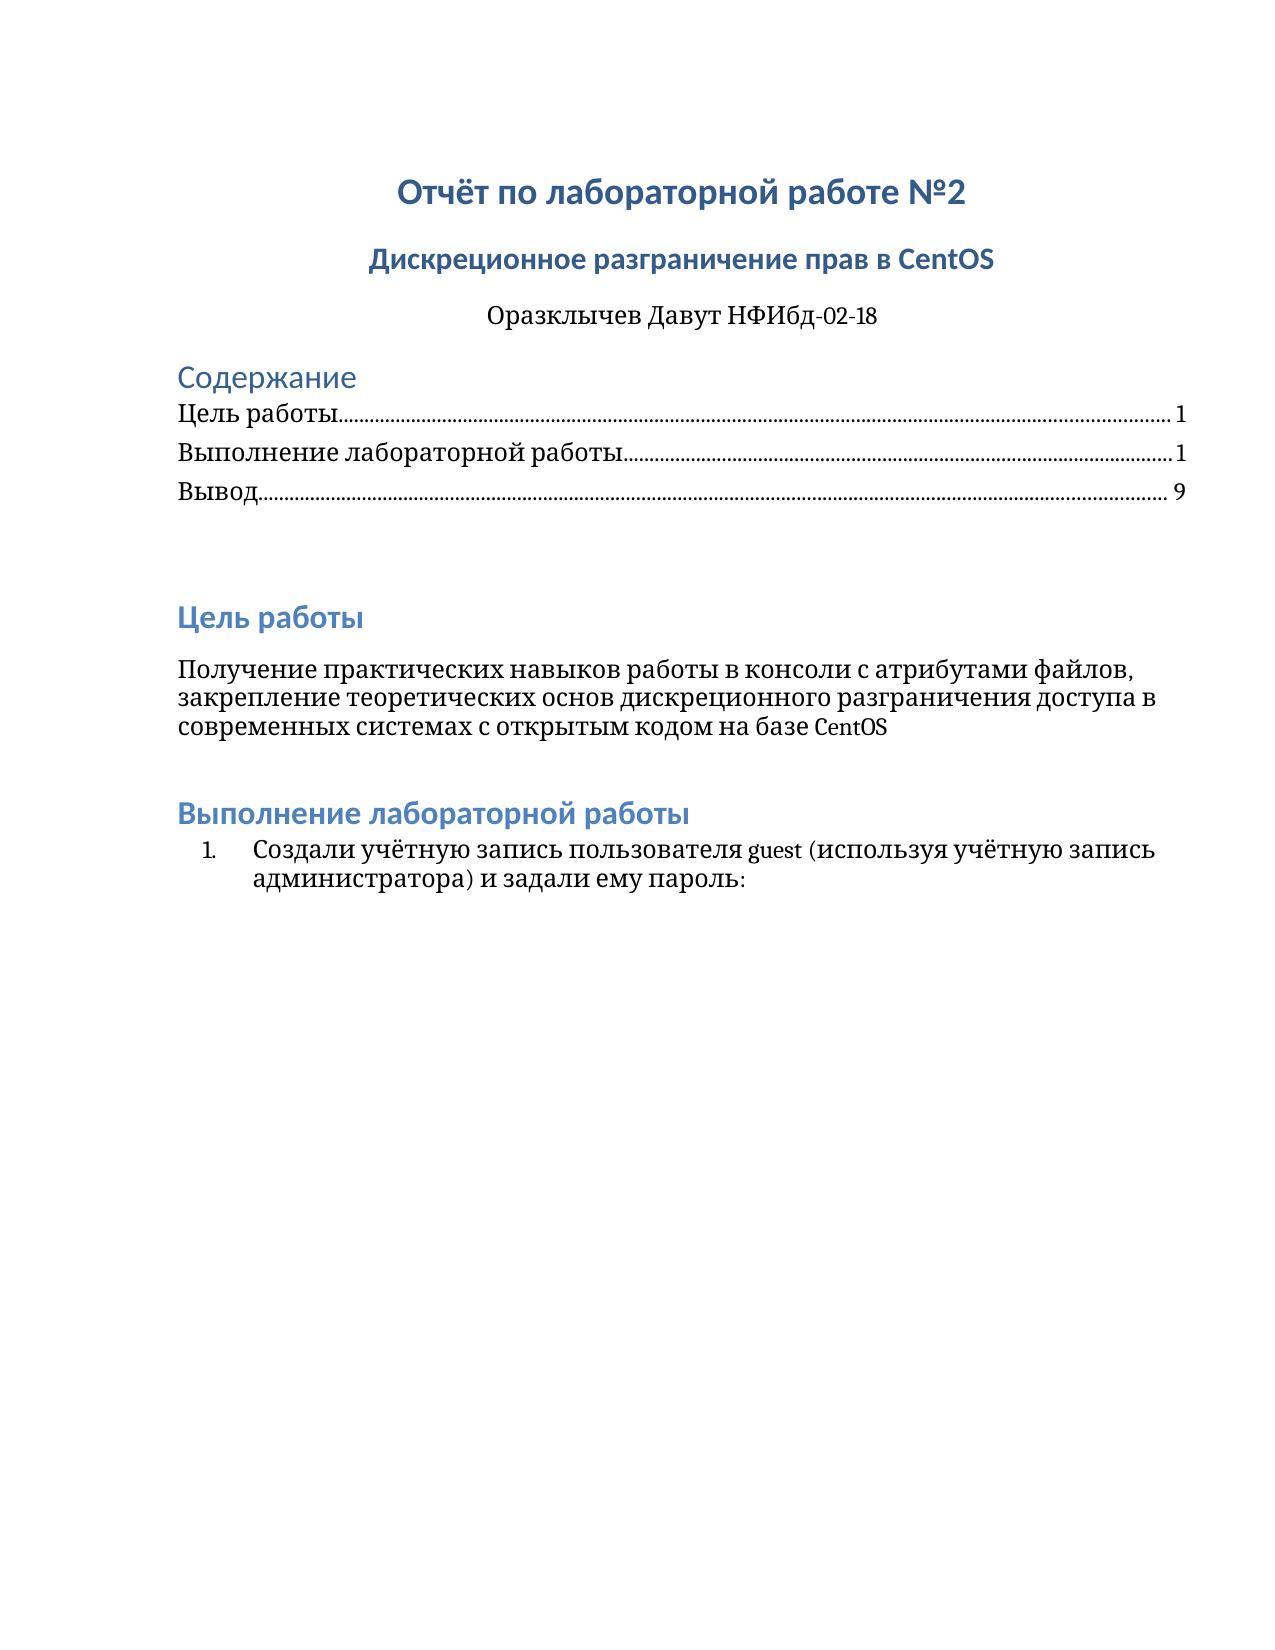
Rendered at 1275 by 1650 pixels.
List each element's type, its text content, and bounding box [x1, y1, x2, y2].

text Оразклычев Давут НФИбд-02-18 [177, 302, 1186, 331]
list Создали учётную запись пользователя guest (используя учётную запись администратора) и задали ему пароль: [202, 836, 1186, 894]
subtitle Выполнение лабораторной работы [177, 792, 1186, 832]
subtitle Цель работы [177, 596, 1186, 637]
subtitle Дискреционное разграничение прав в CentOS [177, 239, 1186, 277]
text Получение практических навыков работы в консоли с атрибутами файлов, закрепление теоретических основ дискреционного разграничения доступа в современных системах с открытым кодом на базе CentOS [177, 656, 1186, 742]
title Отчёт по лабораторной работе №2 [177, 168, 1186, 214]
